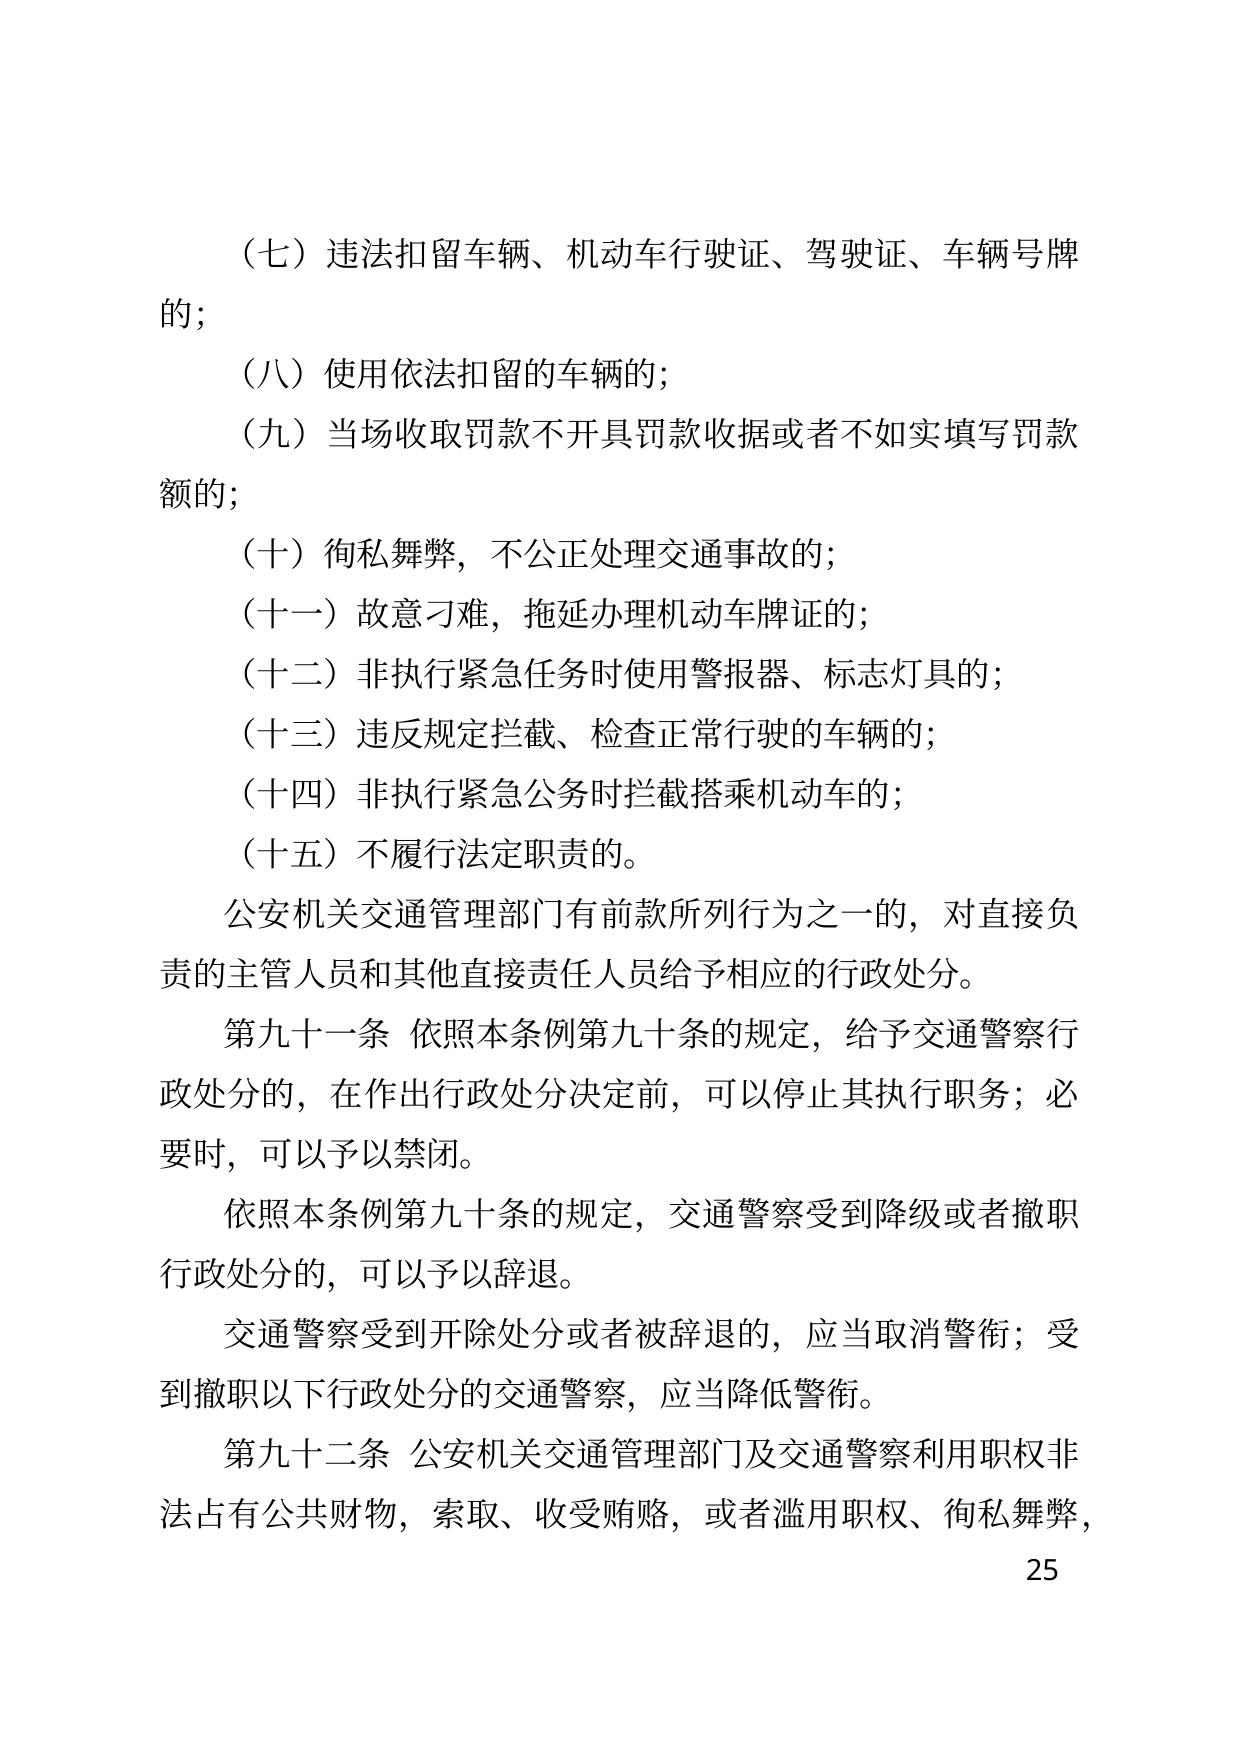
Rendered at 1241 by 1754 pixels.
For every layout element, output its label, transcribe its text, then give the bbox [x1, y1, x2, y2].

text （九）当场收取罚款不开具罚款收据或者不如实填写罚款额的； [159, 398, 1081, 518]
text （十一）故意刁难，拖延办理机动车牌证的； [159, 578, 1081, 638]
text 第九十一条 依照本条例第九十条的规定，给予交通警察行政处分的，在作出行政处分决定前，可以停止其执行职务；必要时，可以予以禁闭。 [159, 998, 1081, 1178]
text （十二）非执行紧急任务时使用警报器、标志灯具的； [159, 638, 1081, 698]
text （十三）违反规定拦截、检查正常行驶的车辆的； [159, 698, 1081, 758]
text 依照本条例第九十条的规定，交通警察受到降级或者撤职行政处分的，可以予以辞退。 [159, 1178, 1081, 1298]
text （十）徇私舞弊，不公正处理交通事故的； [159, 518, 1081, 578]
text （十五）不履行法定职责的。 [159, 818, 1081, 878]
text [159, 1418, 1081, 1538]
text 交通警察受到开除处分或者被辞退的，应当取消警衔；受到撤职以下行政处分的交通警察，应当降低警衔。 [159, 1298, 1081, 1418]
text （十四）非执行紧急公务时拦截搭乘机动车的； [159, 758, 1081, 818]
text （七）违法扣留车辆、机动车行驶证、驾驶证、车辆号牌的； [159, 218, 1081, 338]
text （八）使用依法扣留的车辆的； [159, 338, 1081, 398]
text 公安机关交通管理部门有前款所列行为之一的，对直接负责的主管人员和其他直接责任人员给予相应的行政处分。 [159, 878, 1081, 998]
